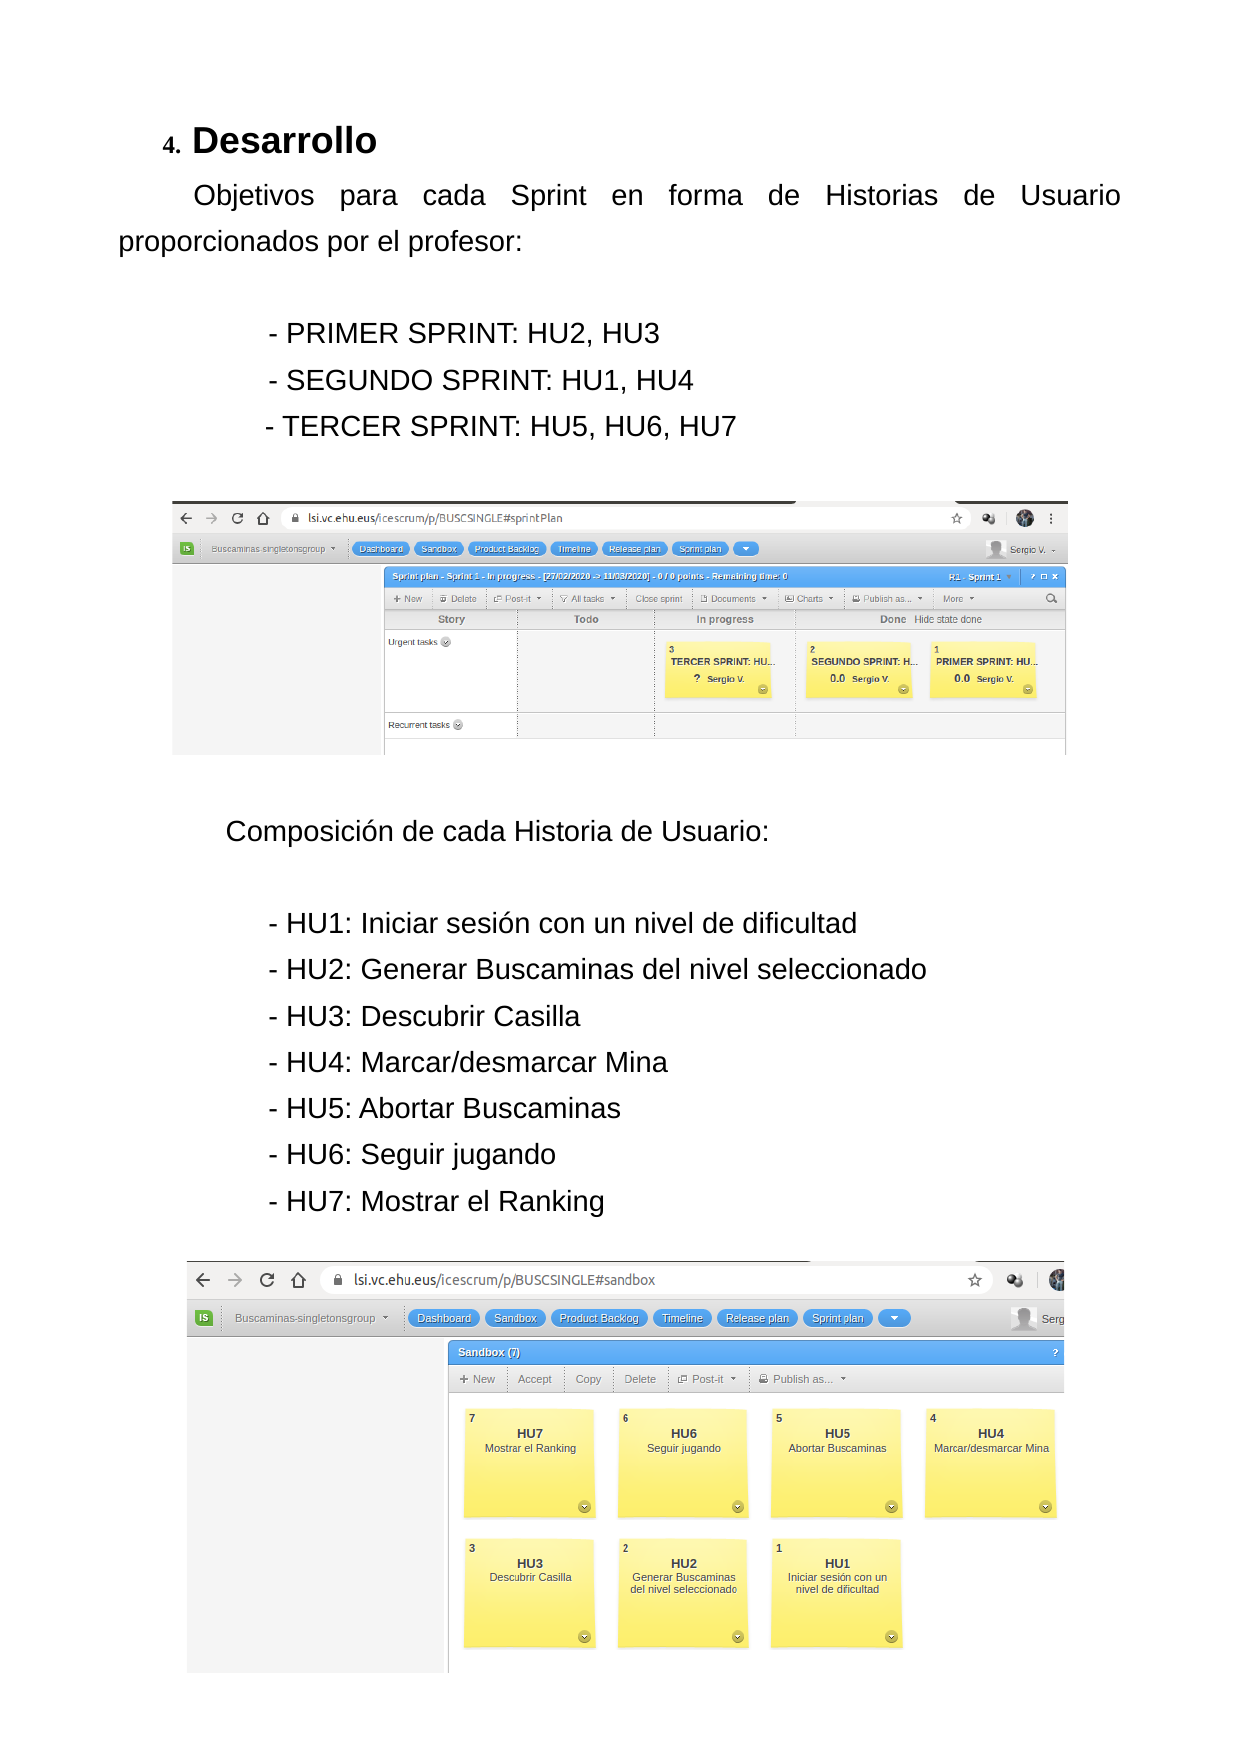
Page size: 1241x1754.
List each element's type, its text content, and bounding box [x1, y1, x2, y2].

picture [186, 1261, 1065, 1673]
list - TERCER SPRINT: HU5, HU6, HU7 [192, 409, 1122, 442]
text - HU1: Iniciar sesión con un nivel de dificultad [118, 906, 1122, 940]
text - PRIMER SPRINT: HU2, HU3 [118, 316, 1122, 350]
list Desarrollo [162, 118, 1122, 161]
text - SEGUNDO SPRINT: HU1, HU4 [118, 363, 1122, 396]
text - HU3: Descubrir Casilla [118, 999, 1122, 1032]
picture [172, 501, 1068, 755]
text - HU7: Mostrar el Ranking [118, 1184, 1122, 1217]
text - HU2: Generar Buscaminas del nivel seleccionado [118, 952, 1122, 986]
text - HU4: Marcar/desmarcar Mina [118, 1045, 1122, 1078]
text - HU6: Seguir jugando [118, 1137, 1122, 1171]
text - HU5: Abortar Buscaminas [118, 1091, 1122, 1125]
text Composición de cada Historia de Usuario: [118, 814, 1122, 847]
list Objetivos para cada Sprint en forma de Historias de Usuario proporcionados por el profesor: [118, 178, 1122, 257]
